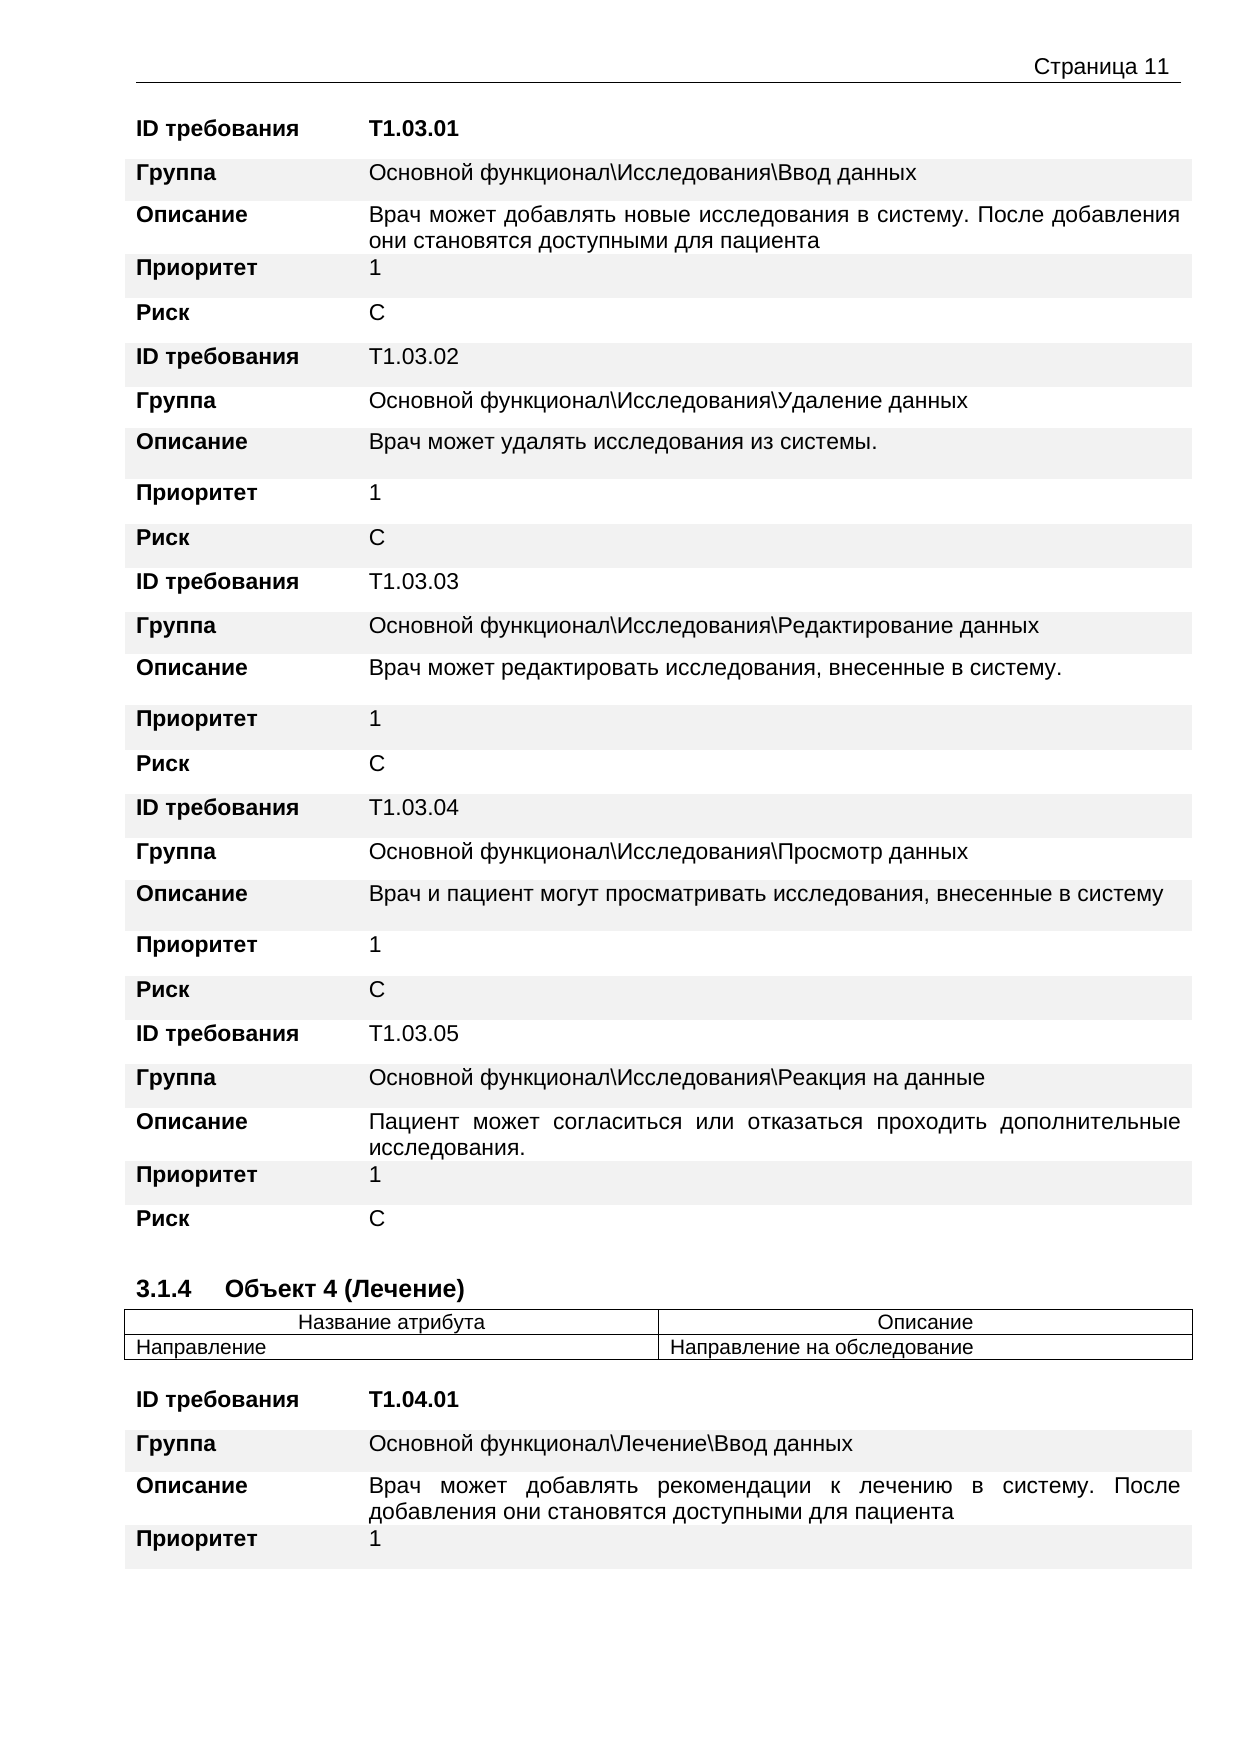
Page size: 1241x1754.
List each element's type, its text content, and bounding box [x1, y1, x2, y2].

table_cell C [357, 976, 1192, 1020]
table_header ID требования [125, 1386, 357, 1430]
table_cell Описание [125, 201, 357, 254]
table_cell Приоритет [125, 931, 357, 976]
table_cell Направление на обследование [659, 1335, 1192, 1359]
table_cell Врач может удалять исследования из системы. [357, 428, 1192, 479]
table_cell Основной функционал\Лечение\Ввод данных [357, 1430, 1192, 1472]
table_cell C [357, 524, 1192, 568]
table_cell Риск [125, 750, 357, 794]
table_cell Группа [125, 838, 357, 880]
table_cell Основной функционал\Исследования\Реакция на данные [357, 1064, 1192, 1108]
table_cell Т1.03.05 [357, 1020, 1192, 1064]
table_cell Описание [125, 880, 357, 931]
table_cell Основной функционал\Исследования\Просмотр данных [357, 838, 1192, 880]
table_cell Основной функционал\Исследования\Удаление данных [357, 387, 1192, 428]
table_cell 1 [357, 1525, 1192, 1569]
table_cell Основной функционал\Исследования\Редактирование данных [357, 612, 1192, 654]
table_cell Группа [125, 1064, 357, 1108]
table_cell Приоритет [125, 254, 357, 298]
table_cell 1 [357, 254, 1192, 298]
table_cell Т1.03.04 [357, 794, 1192, 838]
table_cell Группа [125, 159, 357, 201]
table_cell Риск [125, 1205, 357, 1249]
table_cell Врач может добавлять новые исследования в систему. После добавления они становятся доступными для пациента [357, 201, 1192, 254]
table_cell Описание [125, 654, 357, 705]
table_cell C [357, 750, 1192, 794]
table_cell Группа [125, 387, 357, 428]
table_cell Группа [125, 612, 357, 654]
subtitle Объект 4 (Лечение) [136, 1274, 1181, 1302]
table_cell C [357, 299, 1192, 343]
table_header Т1.03.01 [357, 115, 1192, 159]
table_cell ID требования [125, 568, 357, 612]
table_cell Т1.03.02 [357, 343, 1192, 387]
table_header Описание [659, 1310, 1192, 1334]
table_cell Основной функционал\Исследования\Ввод данных [357, 159, 1192, 201]
table_cell Врач может добавлять рекомендации к лечению в систему. После добавления они становятся доступными для пациента [357, 1472, 1192, 1524]
table_cell 1 [357, 931, 1192, 976]
table_cell Врач и пациент могут просматривать исследования, внесенные в систему [357, 880, 1192, 931]
table_cell Приоритет [125, 1525, 357, 1569]
table_cell 1 [357, 705, 1192, 750]
table_cell ID требования [125, 1020, 357, 1064]
table_cell Приоритет [125, 705, 357, 750]
table_header Название атрибута [125, 1310, 658, 1334]
table_cell Пациент может согласиться или отказаться проходить дополнительные исследования. [357, 1108, 1192, 1161]
table_cell Приоритет [125, 1161, 357, 1205]
table_cell Группа [125, 1430, 357, 1472]
table_cell Врач может редактировать исследования, внесенные в систему. [357, 654, 1192, 705]
table_cell Направление [125, 1335, 658, 1359]
table_cell Риск [125, 524, 357, 568]
table_cell Приоритет [125, 479, 357, 524]
table_cell Описание [125, 1472, 357, 1524]
table_header Т1.04.01 [357, 1386, 1192, 1430]
table_cell ID требования [125, 343, 357, 387]
table_cell 1 [357, 479, 1192, 524]
table_header ID требования [125, 115, 357, 159]
table_cell ID требования [125, 794, 357, 838]
table_cell 1 [357, 1161, 1192, 1205]
table_cell Описание [125, 428, 357, 479]
table_cell Описание [125, 1108, 357, 1161]
table_cell C [357, 1205, 1192, 1249]
table_cell Риск [125, 299, 357, 343]
table_cell Т1.03.03 [357, 568, 1192, 612]
table_cell Риск [125, 976, 357, 1020]
